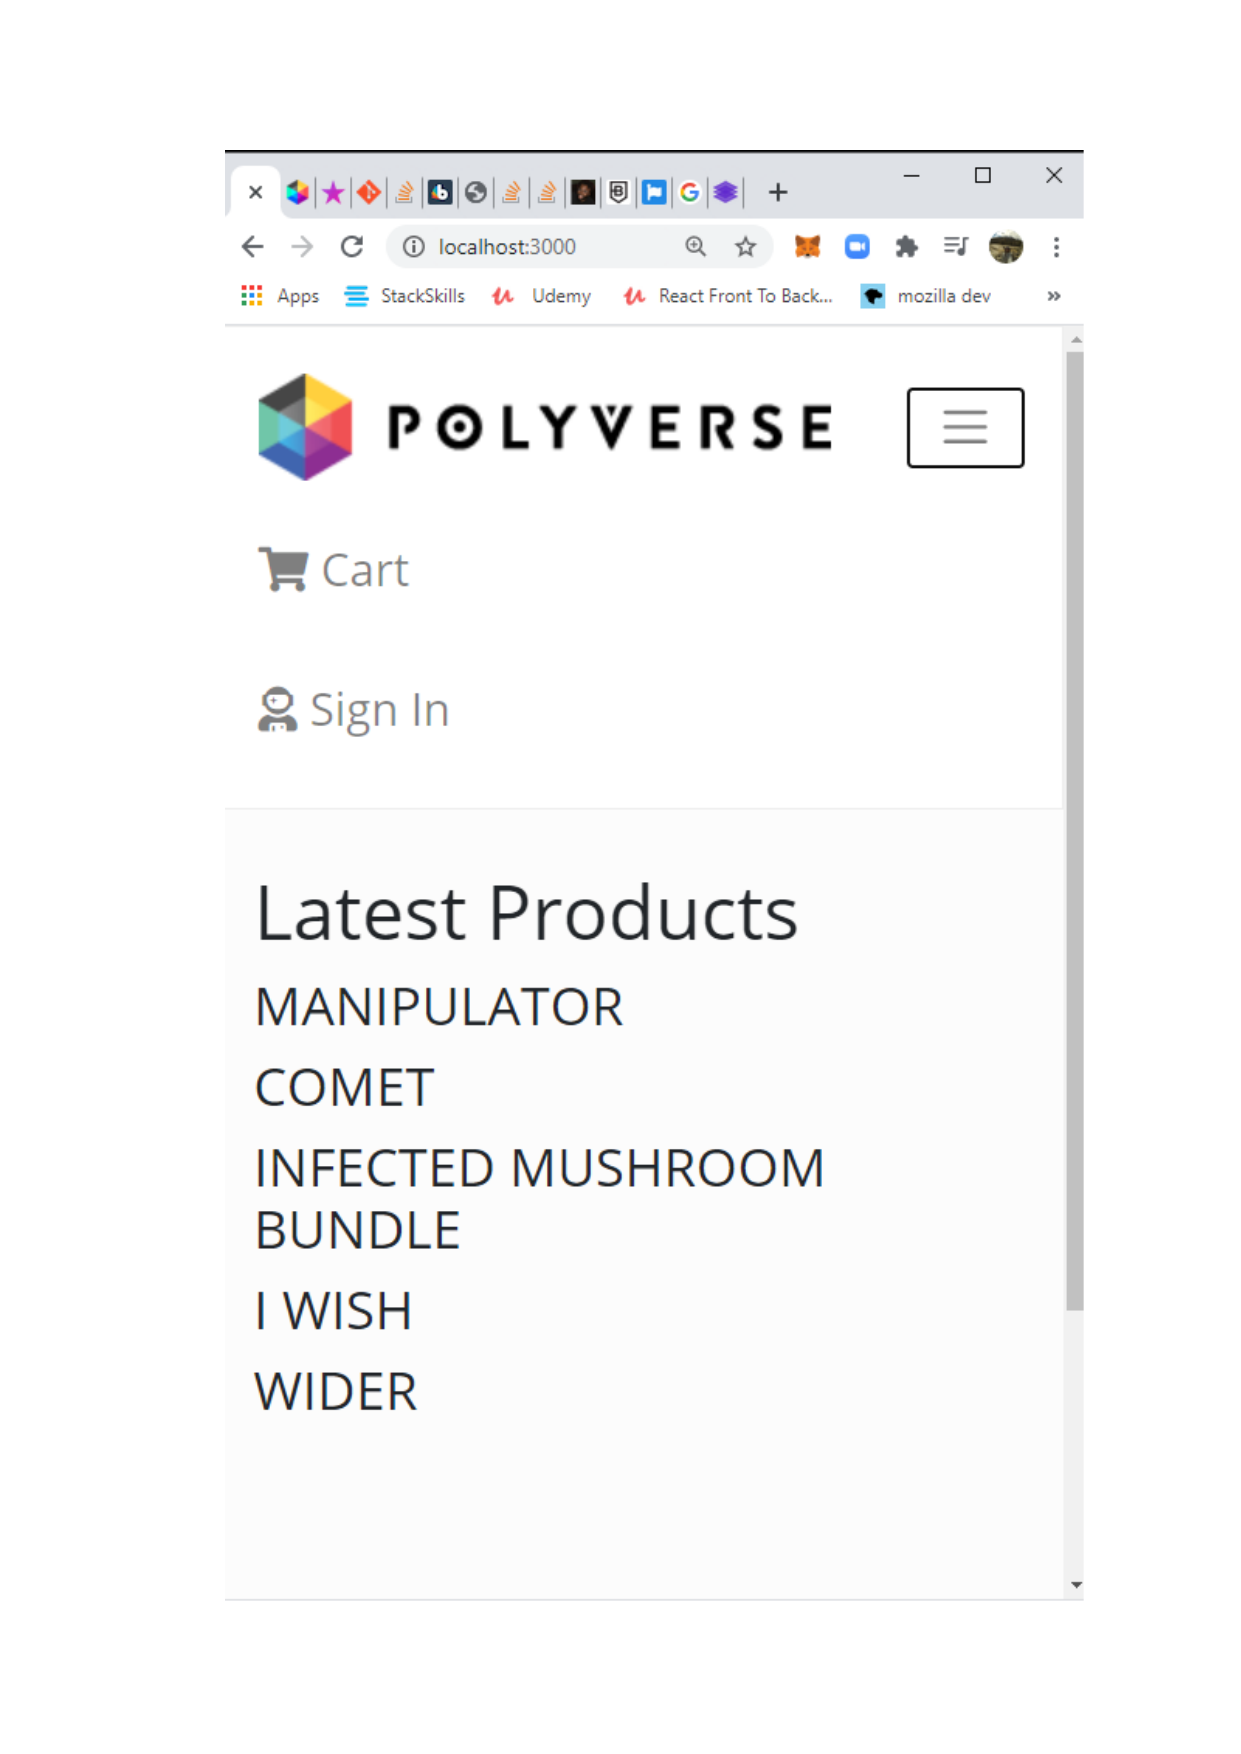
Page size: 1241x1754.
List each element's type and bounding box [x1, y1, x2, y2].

picture [225, 150, 1084, 1604]
